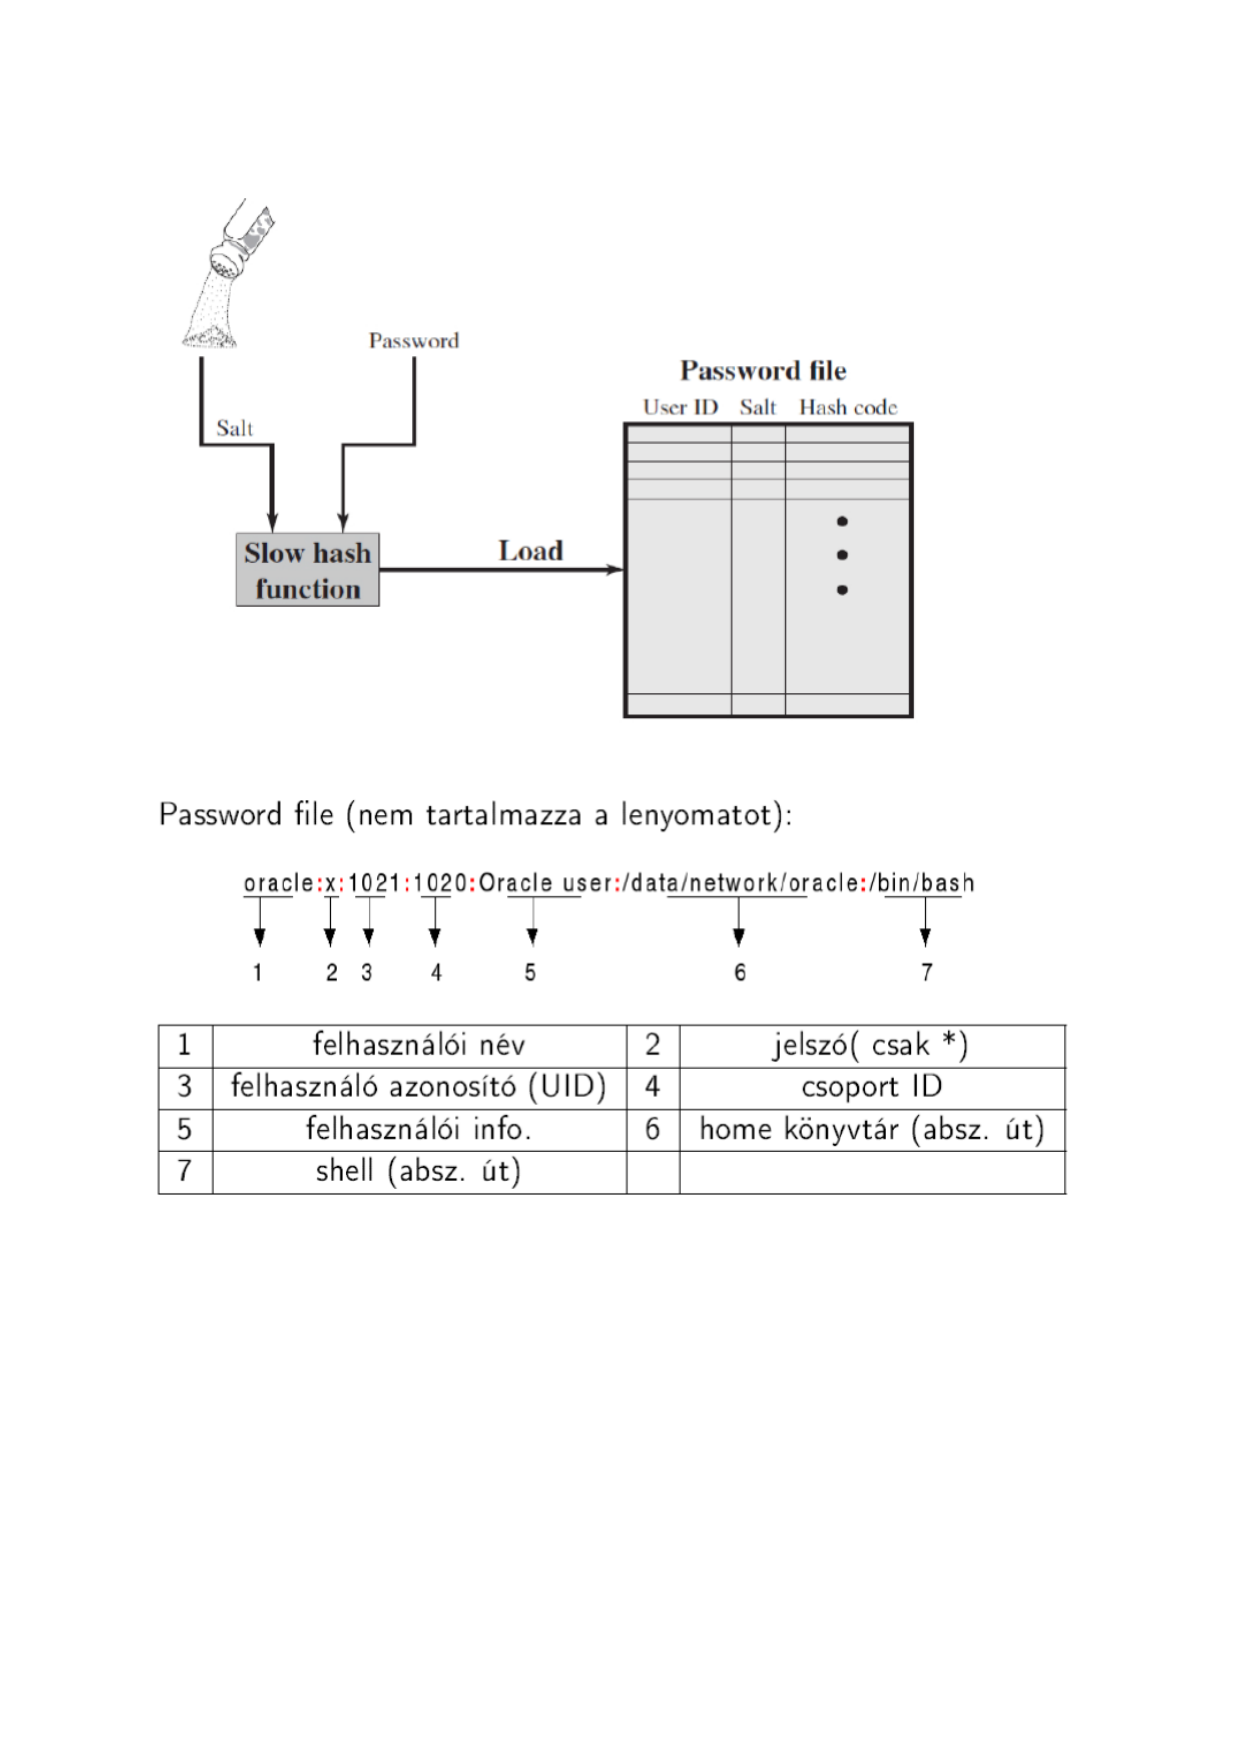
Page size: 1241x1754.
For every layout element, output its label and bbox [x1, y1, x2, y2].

picture [147, 147, 939, 751]
picture [147, 769, 1093, 1235]
